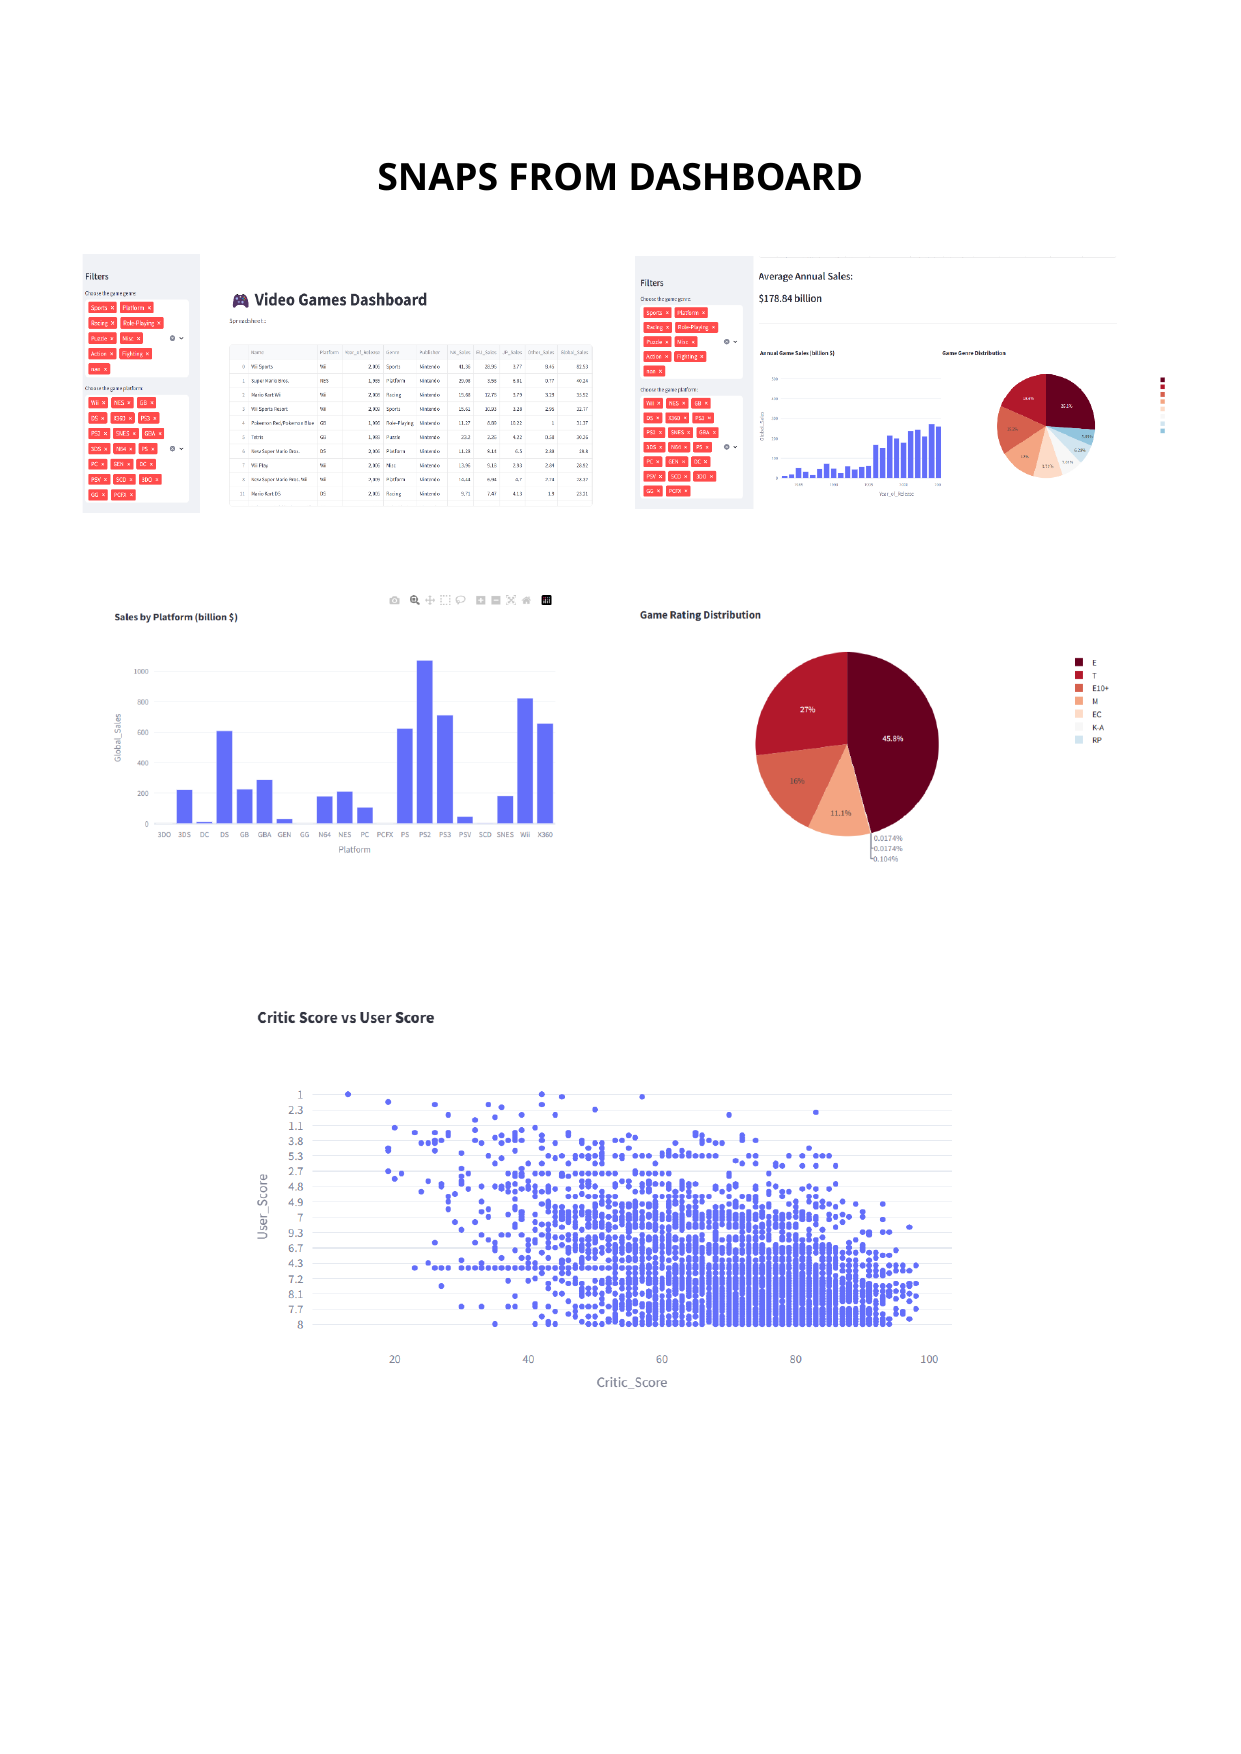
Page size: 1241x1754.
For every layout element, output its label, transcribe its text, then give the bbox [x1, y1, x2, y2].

picture [241, 972, 999, 1424]
picture [635, 256, 1169, 509]
picture [82, 254, 615, 513]
picture [111, 581, 601, 879]
text SNAPS FROM DASHBOARD [150, 150, 1090, 201]
picture [631, 594, 1138, 885]
